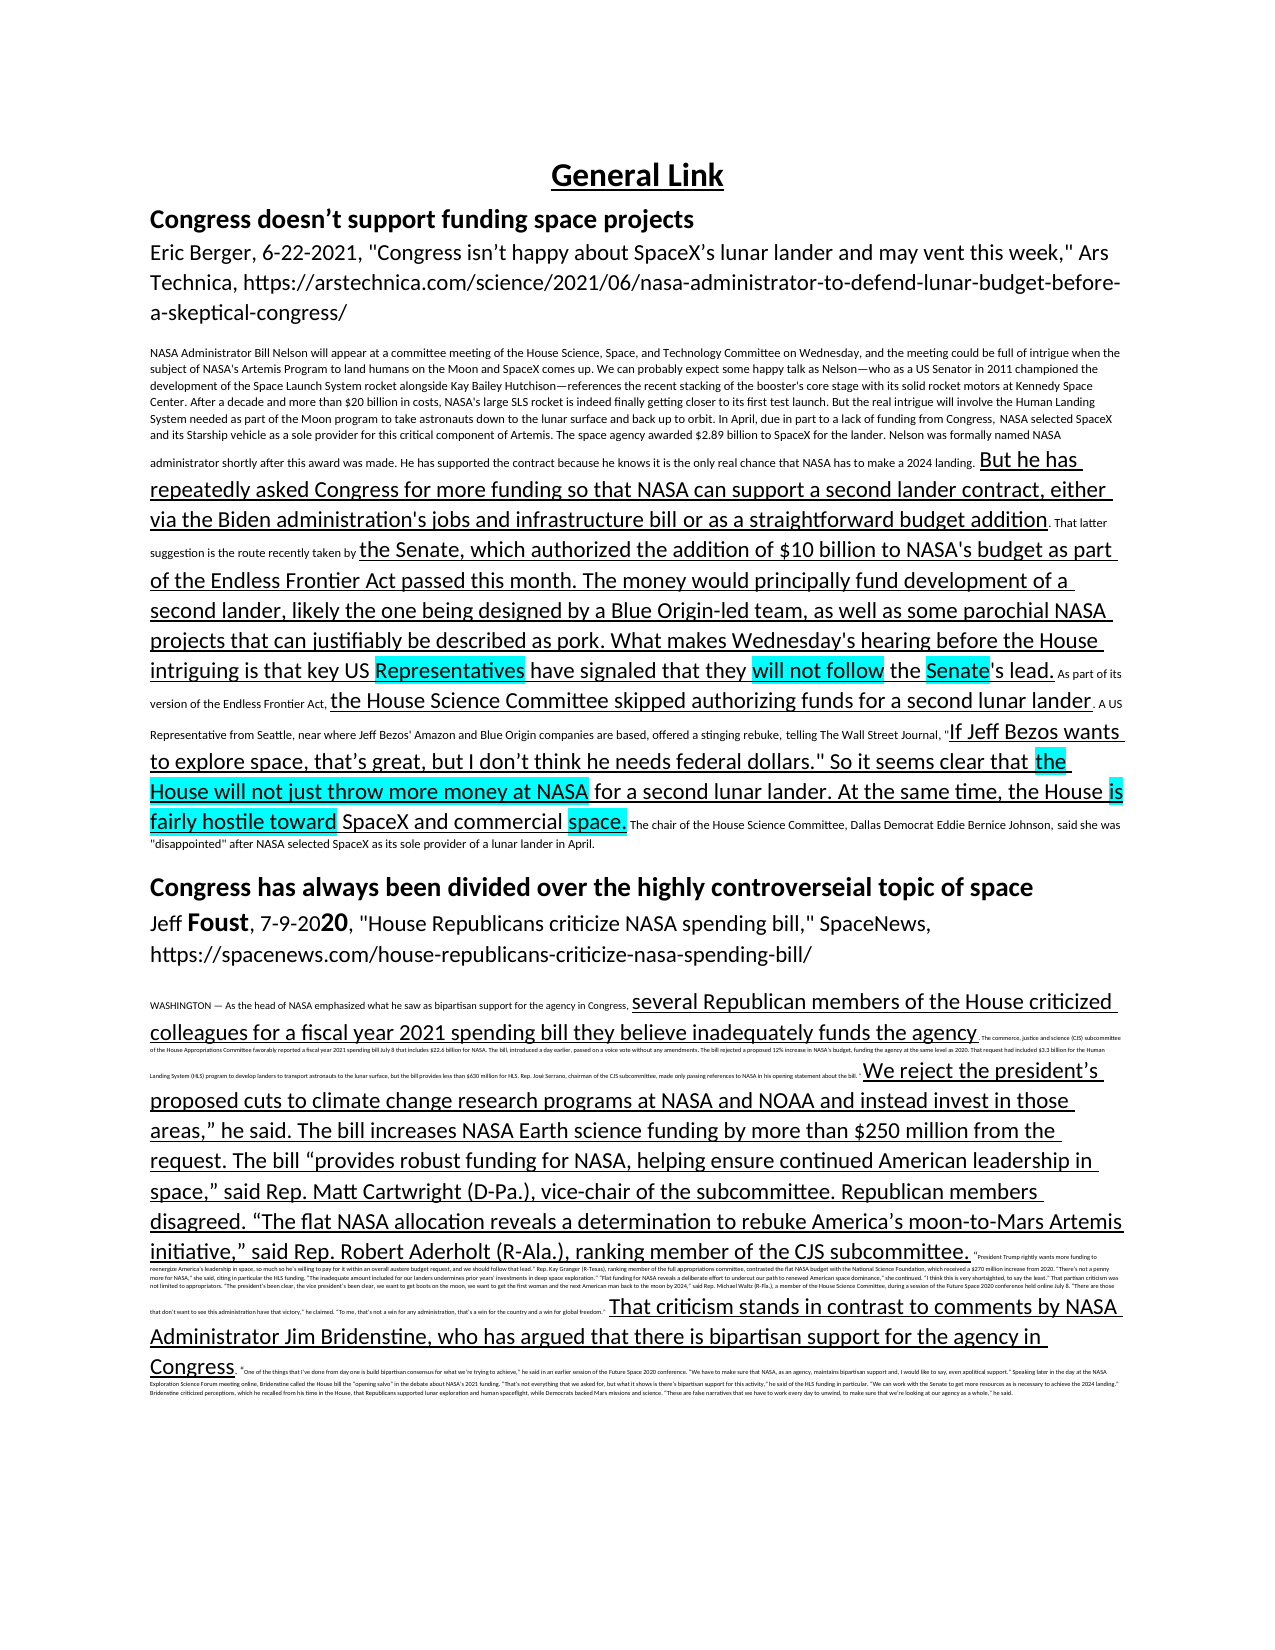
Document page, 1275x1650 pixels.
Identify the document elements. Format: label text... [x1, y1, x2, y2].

text Eric Berger, 6-22-2021, "Congress isn’t happy about SpaceX’s lunar lander and may vent this week," Ars Technica, https://arstechnica.com/science/2021/06/nasa-administrator-to-defend-lunar-budget-before-a-skeptical-congress/ [150, 238, 1125, 326]
subtitle Congress has always been divided over the highly controverseial topic of space [150, 870, 1125, 903]
text WASHINGTON — As the head of NASA emphasized what he saw as bipartisan support for the agency in Congress, several Republican members of the House criticized colleagues for a fiscal year 2021 spending bill they believe inadequately funds the agency. The commerce, justice and science (CJS) subcommittee of the House Appropriations Committee favorably reported a fiscal year 2021 spending bill July 8 that includes $22.6 billion for NASA. The bill, introduced a day earlier, passed on a voice vote without any amendments. The bill rejected a proposed 12% increase in NASA’s budget, funding the agency at the same level as 2020. That request had included $3.3 billion for the Human Landing System (HLS) program to develop landers to transport astronauts to the lunar surface, but the bill provides less than $630 million for HLS. Rep. José Serrano, chairman of the CJS subcommittee, made only passing references to NASA in his opening statement about the bill. “We reject the president’s proposed cuts to climate change research programs at NASA and NOAA and instead invest in those areas,” he said. The bill increases NASA Earth science funding by more than $250 million from the request. The bill “provides robust funding for NASA, helping ensure continued American leadership in space,” said Rep. Matt Cartwright (D-Pa.), vice-chair of the subcommittee. Republican members disagreed. “The flat NASA allocation reveals a determination to rebuke America’s moon-to-Mars Artemis initiative,” said Rep. Robert Aderholt (R-Ala.), ranking member of the CJS subcommittee. “President Trump rightly wants more funding to reenergize America’s leadership in space, so much so he’s willing to pay for it within an overall austere budget request, and we should follow that lead.” Rep. Kay Granger (R-Texas), ranking member of the full appropriations committee, contrasted the flat NASA budget with the National Science Foundation, which received a $270 million increase from 2020. “There’s not a penny more for NASA,” she said, citing in particular the HLS funding. “The inadequate amount included for our landers undermines prior years’ investments in deep space exploration.” “Flat funding for NASA reveals a deliberate effort to undercut our path to renewed American space dominance,” she continued. “I think this is very shortsighted, to say the least.” That partisan criticism was not limited to appropriators. “The president’s been clear, the vice president’s been clear, we want to get boots on the moon, we want to get the first woman and the next American man back to the moon by 2024,” said Rep. Michael Waltz (R-Fla.), a member of the House Science Committee, during a session of the Future Space 2020 conference held online July 8. “There are those that don’t want to see this administration have that victory,” he claimed. “To me, that’s not a win for any administration, that’s a win for the country and a win for global freedom.” That criticism stands in contrast to comments by NASA Administrator Jim Bridenstine, who has argued that there is bipartisan support for the agency in Congress. “One of the things that I’ve done from day one is build bipartisan consensus for what we’re trying to achieve,” he said in an earlier session of the Future Space 2020 conference. “We have to make sure that NASA, as an agency, maintains bipartisan support and, I would like to say, even apolitical support.” Speaking later in the day at the NASA Exploration Science Forum meeting online, Bridenstine called the House bill the “opening salvo” in the debate about NASA’s 2021 funding. “That’s not everything that we asked for, but what it shows is there’s bipartisan support for this activity,” he said of the HLS funding in particular. “We can work with the Senate to get more resources as is necessary to achieve the 2024 landing.” Bridenstine criticized perceptions, which he recalled from his time in the House, that Republicans supported lunar exploration and human spaceflight, while Democrats backed Mars missions and science. “These are false narratives that we have to work every day to unwind, to make sure that we’re looking at our agency as a whole,” he said. [150, 987, 1125, 1397]
subtitle Congress doesn’t support funding space projects [150, 202, 1125, 235]
subtitle General Link [150, 154, 1125, 195]
text Jeff Foust, 7-9-2020, "House Republicans criticize NASA spending bill," SpaceNews, https://spacenews.com/house-republicans-criticize-nasa-spending-bill/ [150, 905, 1125, 969]
text NASA Administrator Bill Nelson will appear at a committee meeting of the House Science, Space, and Technology Committee on Wednesday, and the meeting could be full of intrigue when the subject of NASA's Artemis Program to land humans on the Moon and SpaceX comes up. We can probably expect some happy talk as Nelson—who as a US Senator in 2011 championed the development of the Space Launch System rocket alongside Kay Bailey Hutchison—references the recent stacking of the booster's core stage with its solid rocket motors at Kennedy Space Center. After a decade and more than $20 billion in costs, NASA's large SLS rocket is indeed finally getting closer to its first test launch. But the real intrigue will involve the Human Landing System needed as part of the Moon program to take astronauts down to the lunar surface and back up to orbit. In April, due in part to a lack of funding from Congress, NASA selected SpaceX and its Starship vehicle as a sole provider for this critical component of Artemis. The space agency awarded $2.89 billion to SpaceX for the lander. Nelson was formally named NASA administrator shortly after this award was made. He has supported the contract because he knows it is the only real chance that NASA has to make a 2024 landing. But he has repeatedly asked Congress for more funding so that NASA can support a second lander contract, either via the Biden administration's jobs and infrastructure bill or as a straightforward budget addition. That latter suggestion is the route recently taken by the Senate, which authorized the addition of $10 billion to NASA's budget as part of the Endless Frontier Act passed this month. The money would principally fund development of a second lander, likely the one being designed by a Blue Origin-led team, as well as some parochial NASA projects that can justifiably be described as pork. What makes Wednesday's hearing before the House intriguing is that key US Representatives have signaled that they will not follow the Senate's lead. As part of its version of the Endless Frontier Act, the House Science Committee skipped authorizing funds for a second lunar lander. A US Representative from Seattle, near where Jeff Bezos' Amazon and Blue Origin companies are based, offered a stinging rebuke, telling The Wall Street Journal, "If Jeff Bezos wants to explore space, that’s great, but I don’t think he needs federal dollars." So it seems clear that the House will not just throw more money at NASA for a second lunar lander. At the same time, the House is fairly hostile toward SpaceX and commercial space. The chair of the House Science Committee, Dallas Democrat Eddie Bernice Johnson, said she was "disappointed" after NASA selected SpaceX as its sole provider of a lunar lander in April. [150, 345, 1125, 852]
